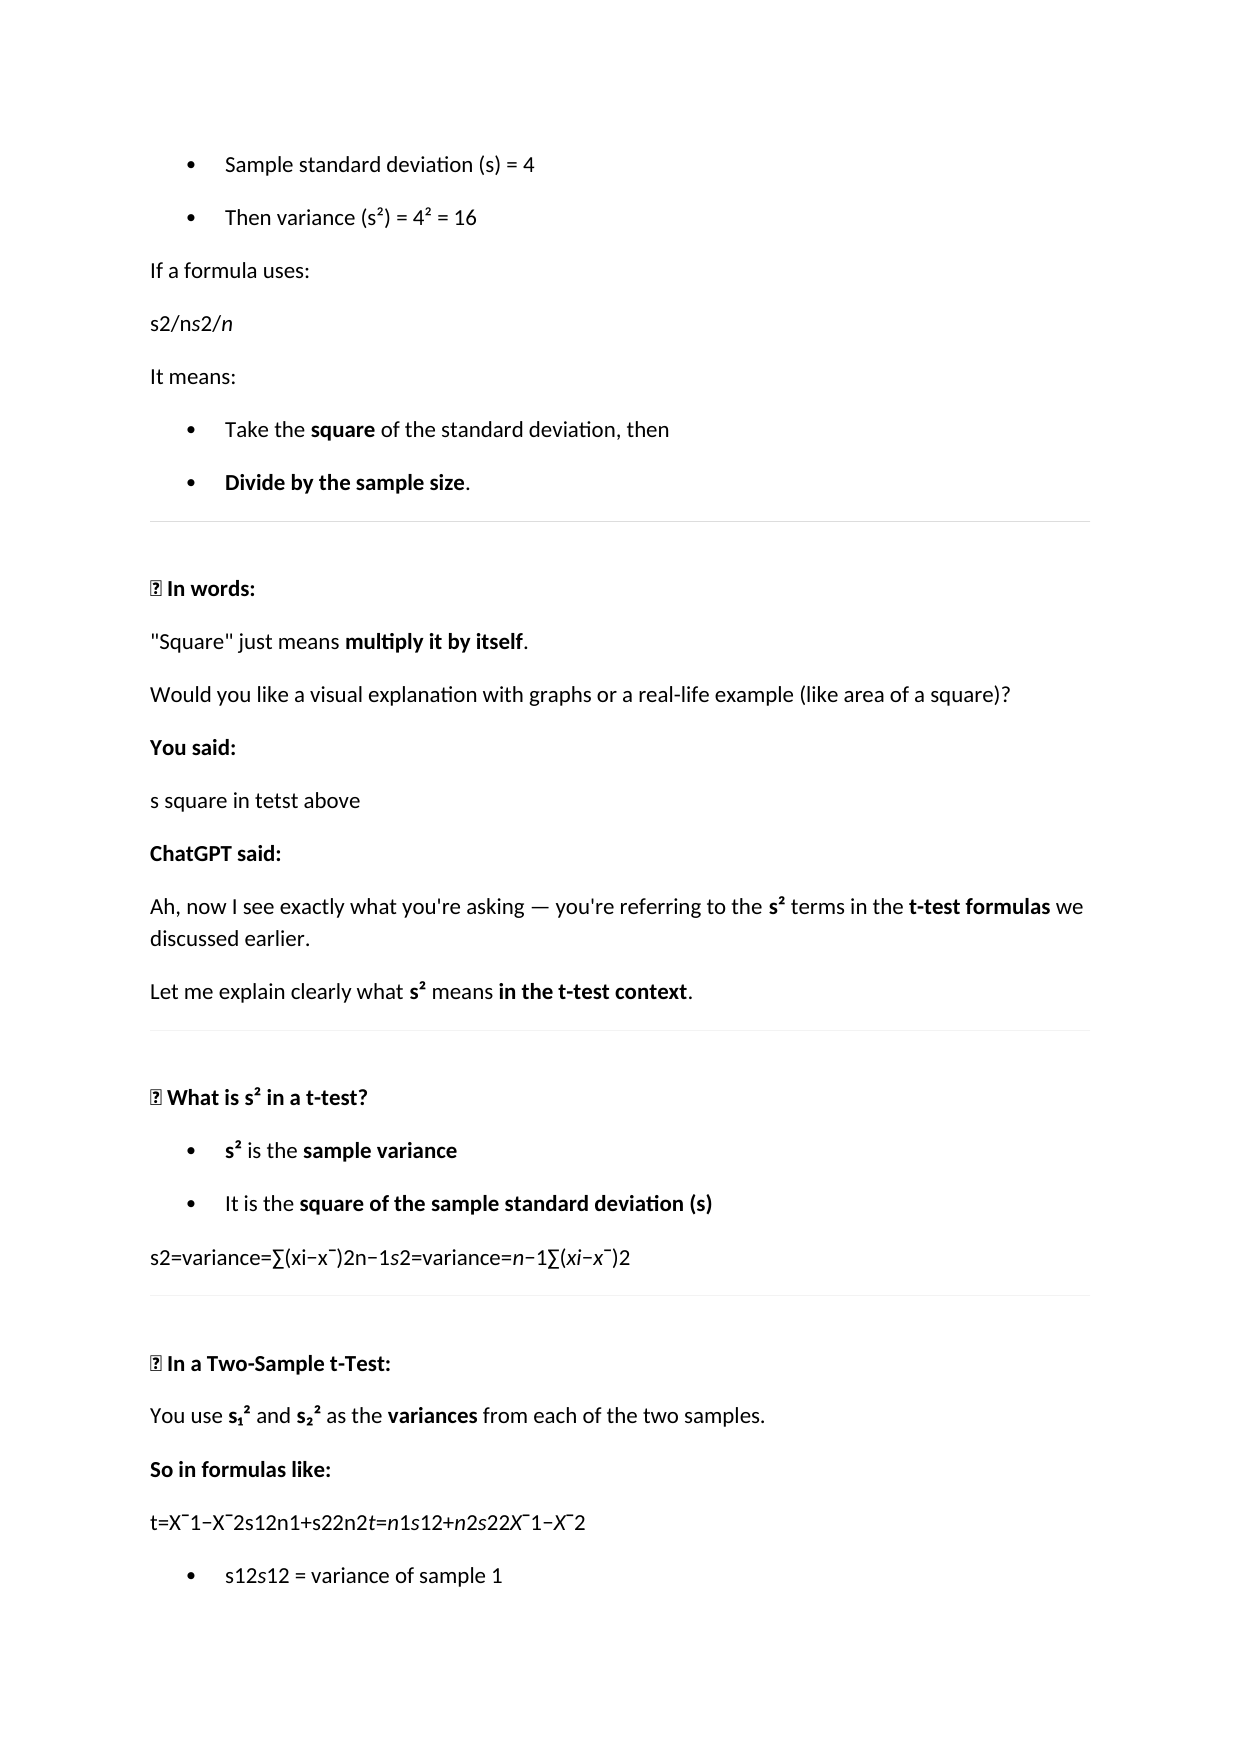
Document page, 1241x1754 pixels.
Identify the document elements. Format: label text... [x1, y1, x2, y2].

text You said: [150, 733, 1090, 761]
text So in formulas like: [150, 1455, 1090, 1483]
text ChatGPT said: [150, 839, 1090, 867]
text 🔁 In words: [150, 574, 1090, 602]
list s12s12​ = variance of sample 1 [187, 1561, 1090, 1589]
text If a formula uses: [150, 256, 1090, 284]
list It is the square of the sample standard deviation (s) [187, 1189, 1090, 1218]
list Divide by the sample size. [187, 468, 1090, 496]
text 📌 In a Two-Sample t-Test: [150, 1349, 1090, 1377]
text Would you like a visual explanation with graphs or a real-life example (like area of a square)? [150, 680, 1090, 708]
text t=Xˉ1−Xˉ2s12n1+s22n2t=n1​s12​​+n2​s22​​​Xˉ1​−Xˉ2​​ [150, 1508, 1090, 1536]
text s square in tetst above [150, 786, 1090, 814]
text Ah, now I see exactly what you're asking — you're referring to the s² terms in the t-test formulas we discussed earlier. [150, 892, 1090, 952]
text s2/ns2/n [150, 309, 1090, 337]
list Sample standard deviation (s) = 4 [187, 150, 1090, 178]
text "Square" just means multiply it by itself. [150, 627, 1090, 655]
text It means: [150, 362, 1090, 390]
list Then variance (s²) = 4² = 16 [187, 203, 1090, 231]
list Take the square of the standard deviation, then [187, 415, 1090, 443]
list s² is the sample variance [187, 1137, 1090, 1164]
text ✅ What is s² in a t-test? [150, 1083, 1090, 1112]
text s2=variance=∑(xi−xˉ)2n−1s2=variance=n−1∑(xi​−xˉ)2​ [150, 1243, 1090, 1271]
text You use s₁² and s₂² as the variances from each of the two samples. [150, 1402, 1090, 1430]
text Let me explain clearly what s² means in the t-test context. [150, 977, 1090, 1006]
